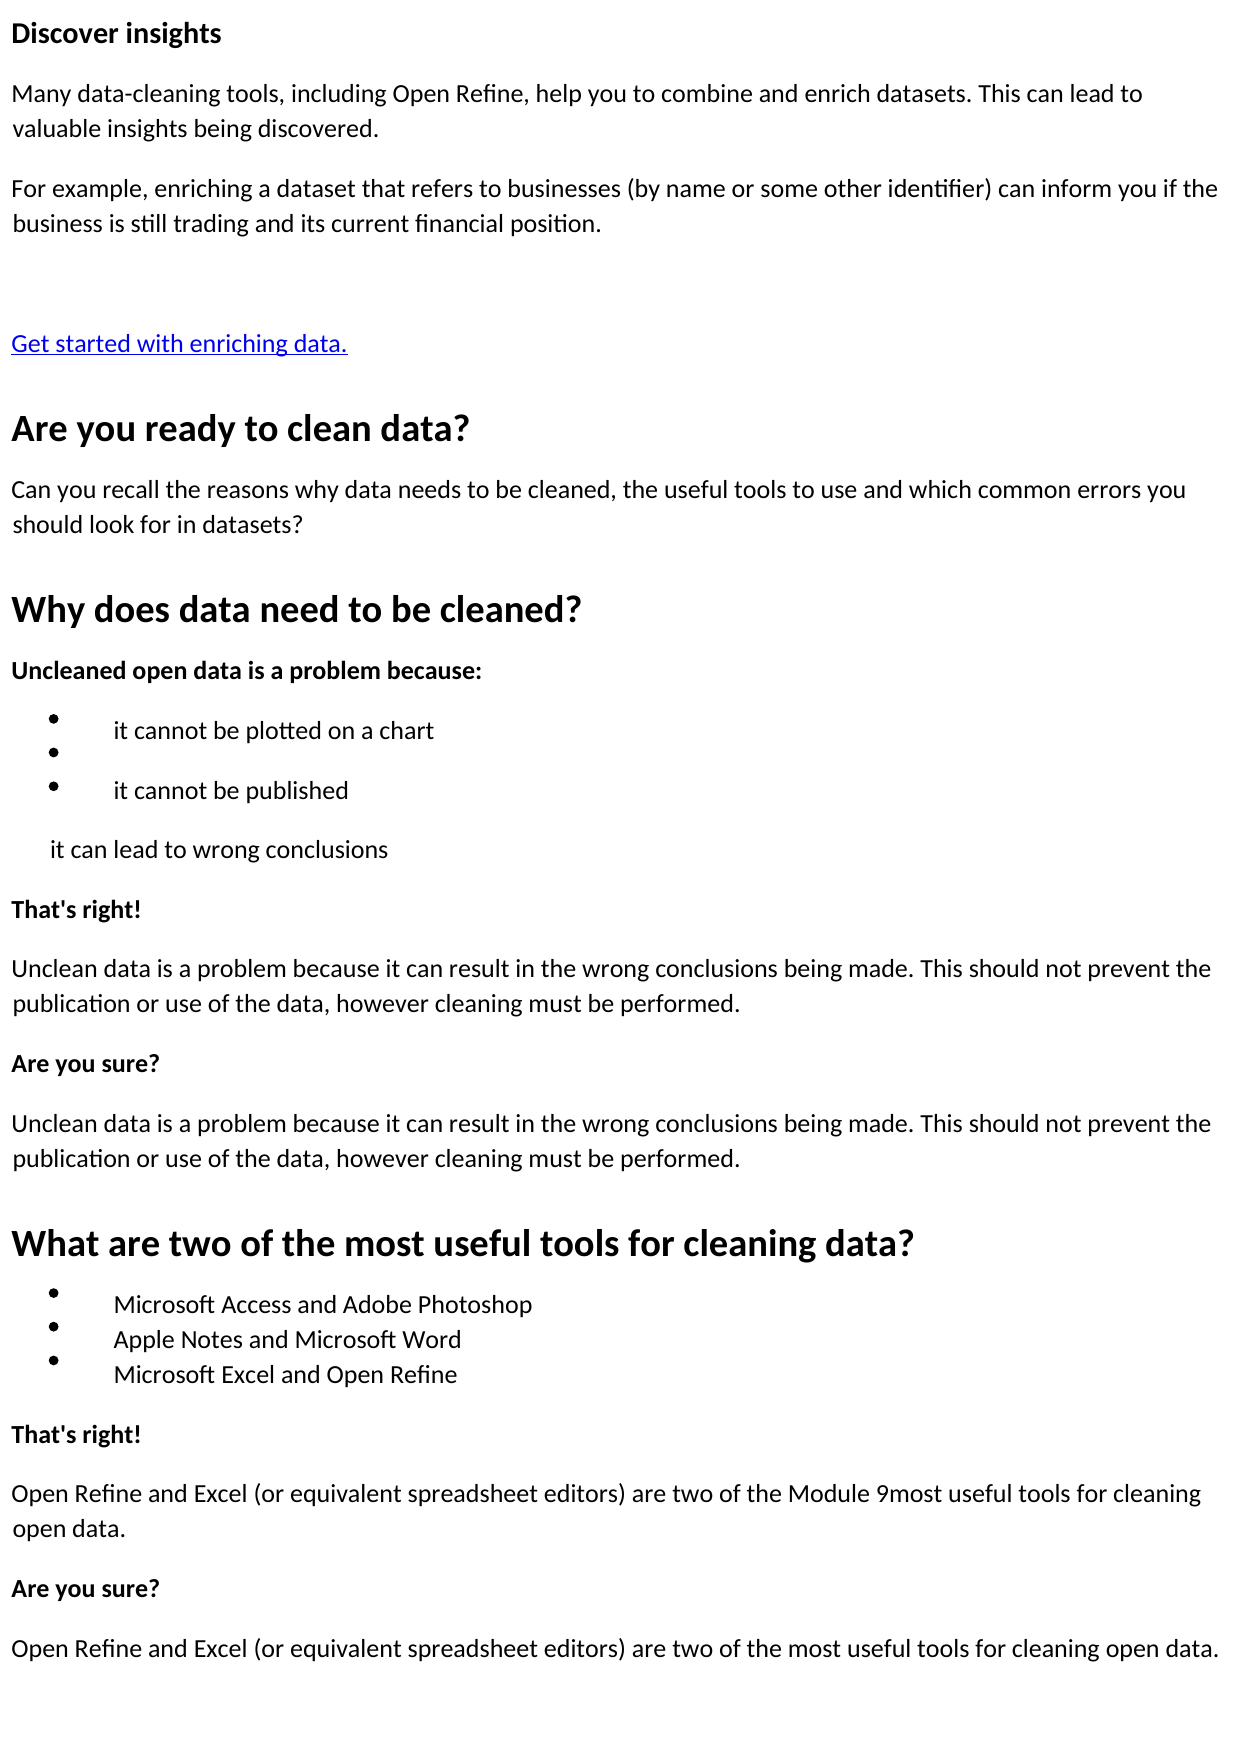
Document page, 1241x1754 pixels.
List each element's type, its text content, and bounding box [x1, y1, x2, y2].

text Uncleaned open data is a problem because: [11, 654, 1226, 686]
text Are you sure? [11, 1047, 1226, 1079]
text Many data-cleaning tools, including Open Refine, help you to combine and enrich datasets. This can lead to valuable insights being discovered. [11, 77, 1224, 144]
text That's right! [11, 1418, 1226, 1450]
text Apple Notes and Microsoft Word [50, 1323, 1224, 1355]
text Are you sure? [11, 1572, 1226, 1604]
text Open Refine and Excel (or equivalent spreadsheet editors) are two of the Module 9most useful tools for cleaning open data. [11, 1478, 1224, 1544]
text Open Refine and Excel (or equivalent spreadsheet editors) are two of the most useful tools for cleaning open data. [11, 1632, 1224, 1664]
text For example, enriching a dataset that refers to businesses (by name or some other identifier) can inform you if the business is still trading and its current financial position. [11, 172, 1224, 239]
text Get started with enriching data. [11, 327, 1226, 358]
text Unclean data is a problem because it can result in the wrong conclusions being made. This should not prevent the publication or use of the data, however cleaning must be performed. [11, 1107, 1224, 1174]
text it cannot be plotted on a chart [50, 714, 441, 746]
text Why does data need to be cleaned? [11, 585, 1226, 632]
text Unclean data is a problem because it can result in the wrong conclusions being made. This should not prevent the publication or use of the data, however cleaning must be performed. [11, 953, 1224, 1019]
text That's right! [11, 893, 1226, 925]
text it can lead to wrong conclusions [50, 833, 441, 865]
text Microsoft Excel and Open Refine [50, 1358, 1224, 1390]
text Microsoft Access and Adobe Photoshop [50, 1288, 1224, 1320]
subtitle Discover insights [11, 14, 1226, 51]
text Are you ready to clean data? [11, 404, 1226, 451]
text it cannot be published [50, 774, 441, 806]
text Can you recall the reasons why data needs to be cleaned, the useful tools to use and which common errors you should look for in datasets? [11, 473, 1224, 540]
text What are two of the most useful tools for cleaning data? [11, 1219, 1226, 1266]
